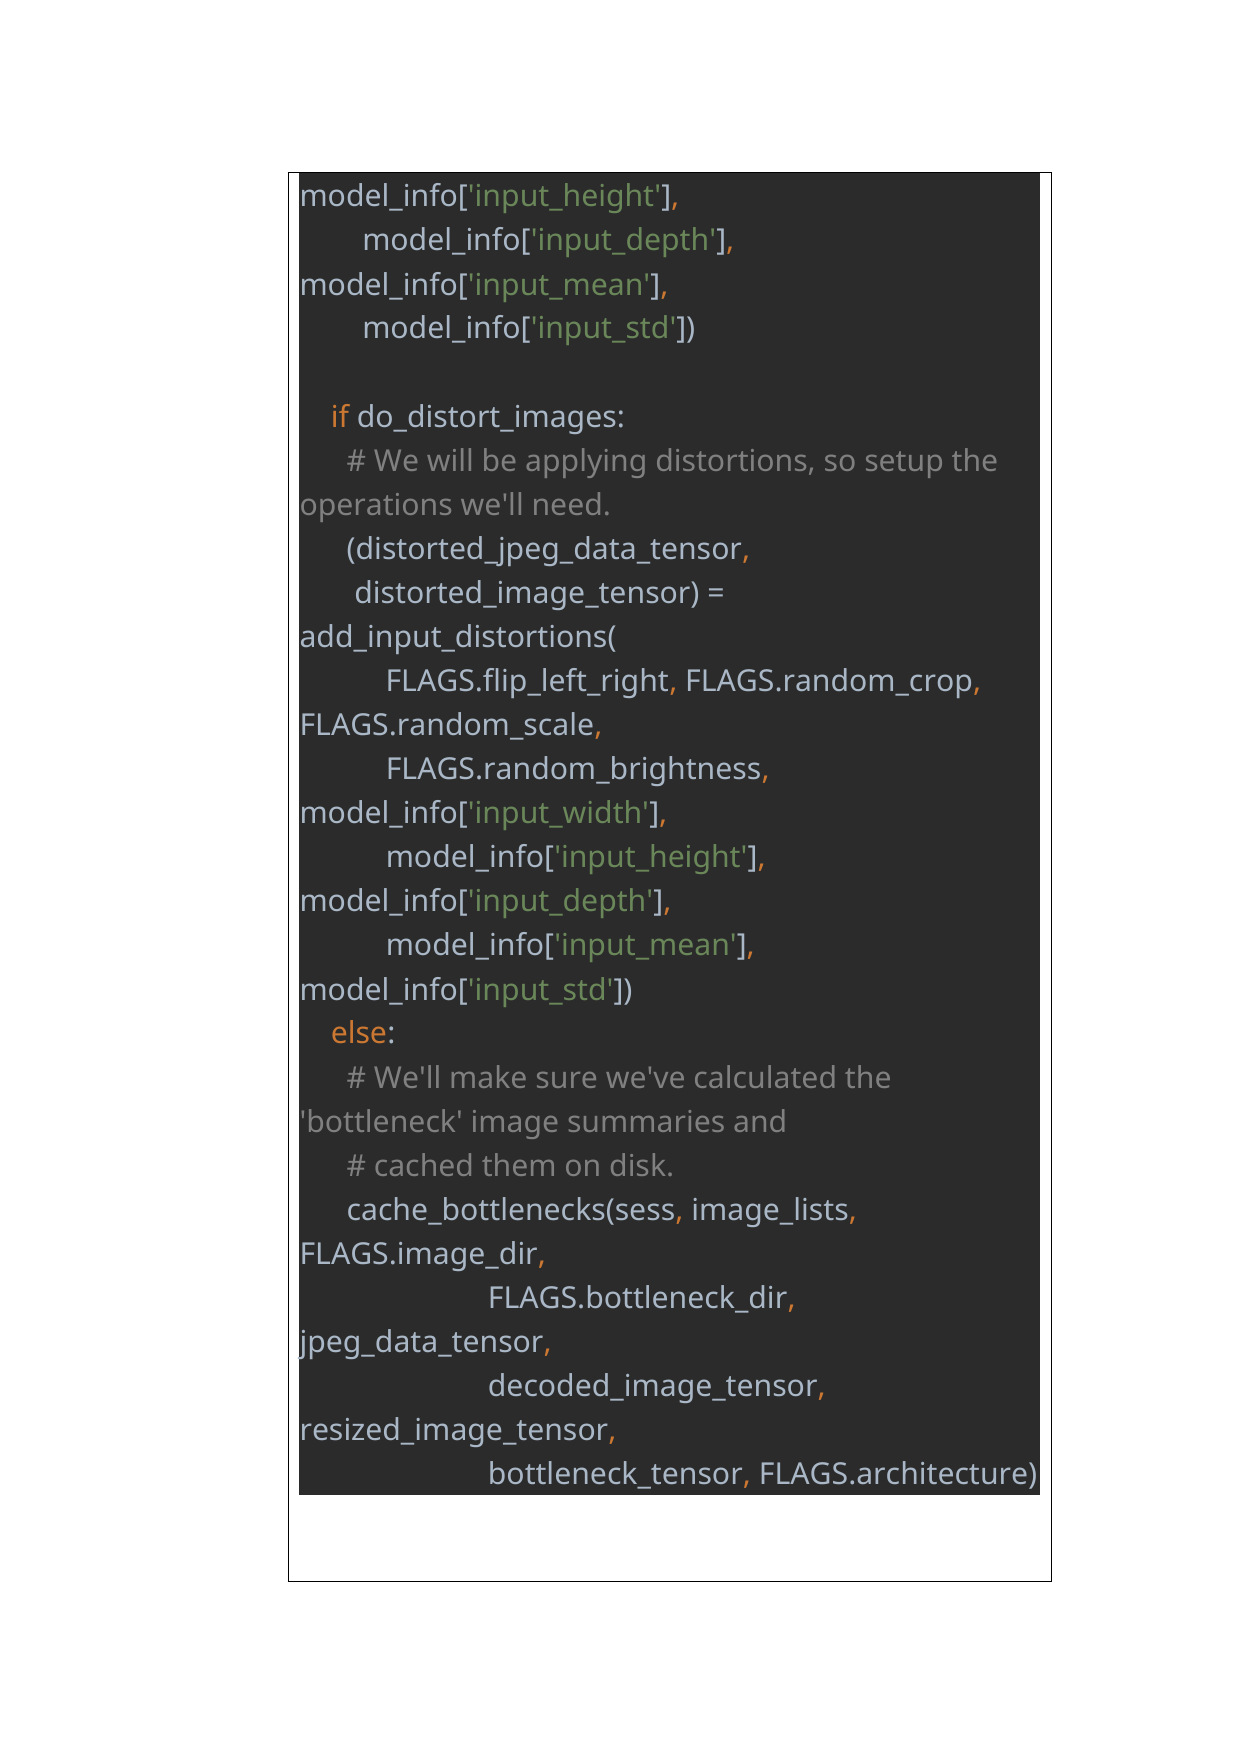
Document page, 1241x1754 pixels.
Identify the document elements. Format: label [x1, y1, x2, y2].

table_header [289, 173, 1051, 1581]
